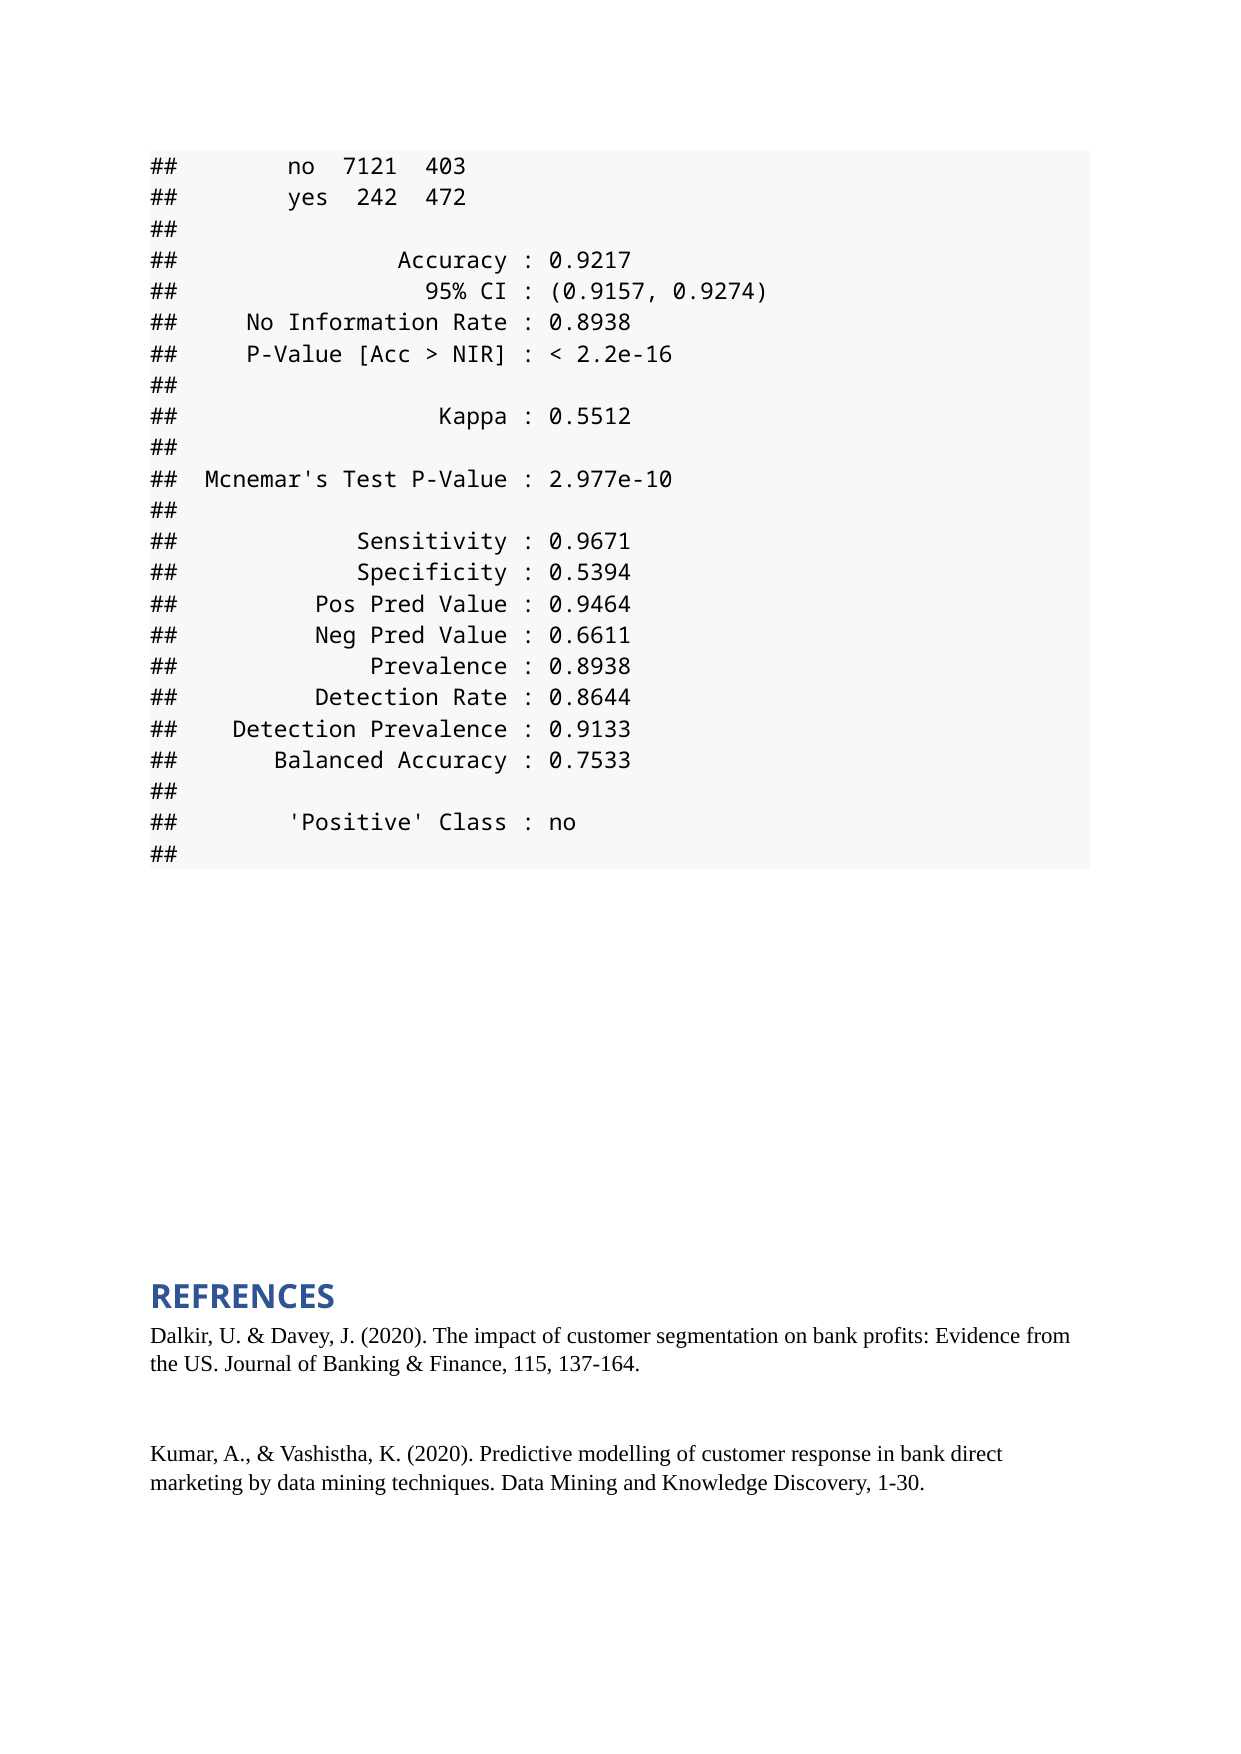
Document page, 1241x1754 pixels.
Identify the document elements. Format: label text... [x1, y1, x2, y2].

subtitle REFRENCES [150, 1273, 1090, 1318]
text Kumar, A., & Vashistha, K. (2020). Predictive modelling of customer response in bank direct marketing by data mining techniques. Data Mining and Knowledge Discovery, 1-30. [150, 1441, 1090, 1495]
text Dalkir, U. & Davey, J. (2020). The impact of customer segmentation on bank profits: Evidence from the US. Journal of Banking & Finance, 115, 137-164. [150, 1322, 1090, 1377]
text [150, 150, 1090, 869]
